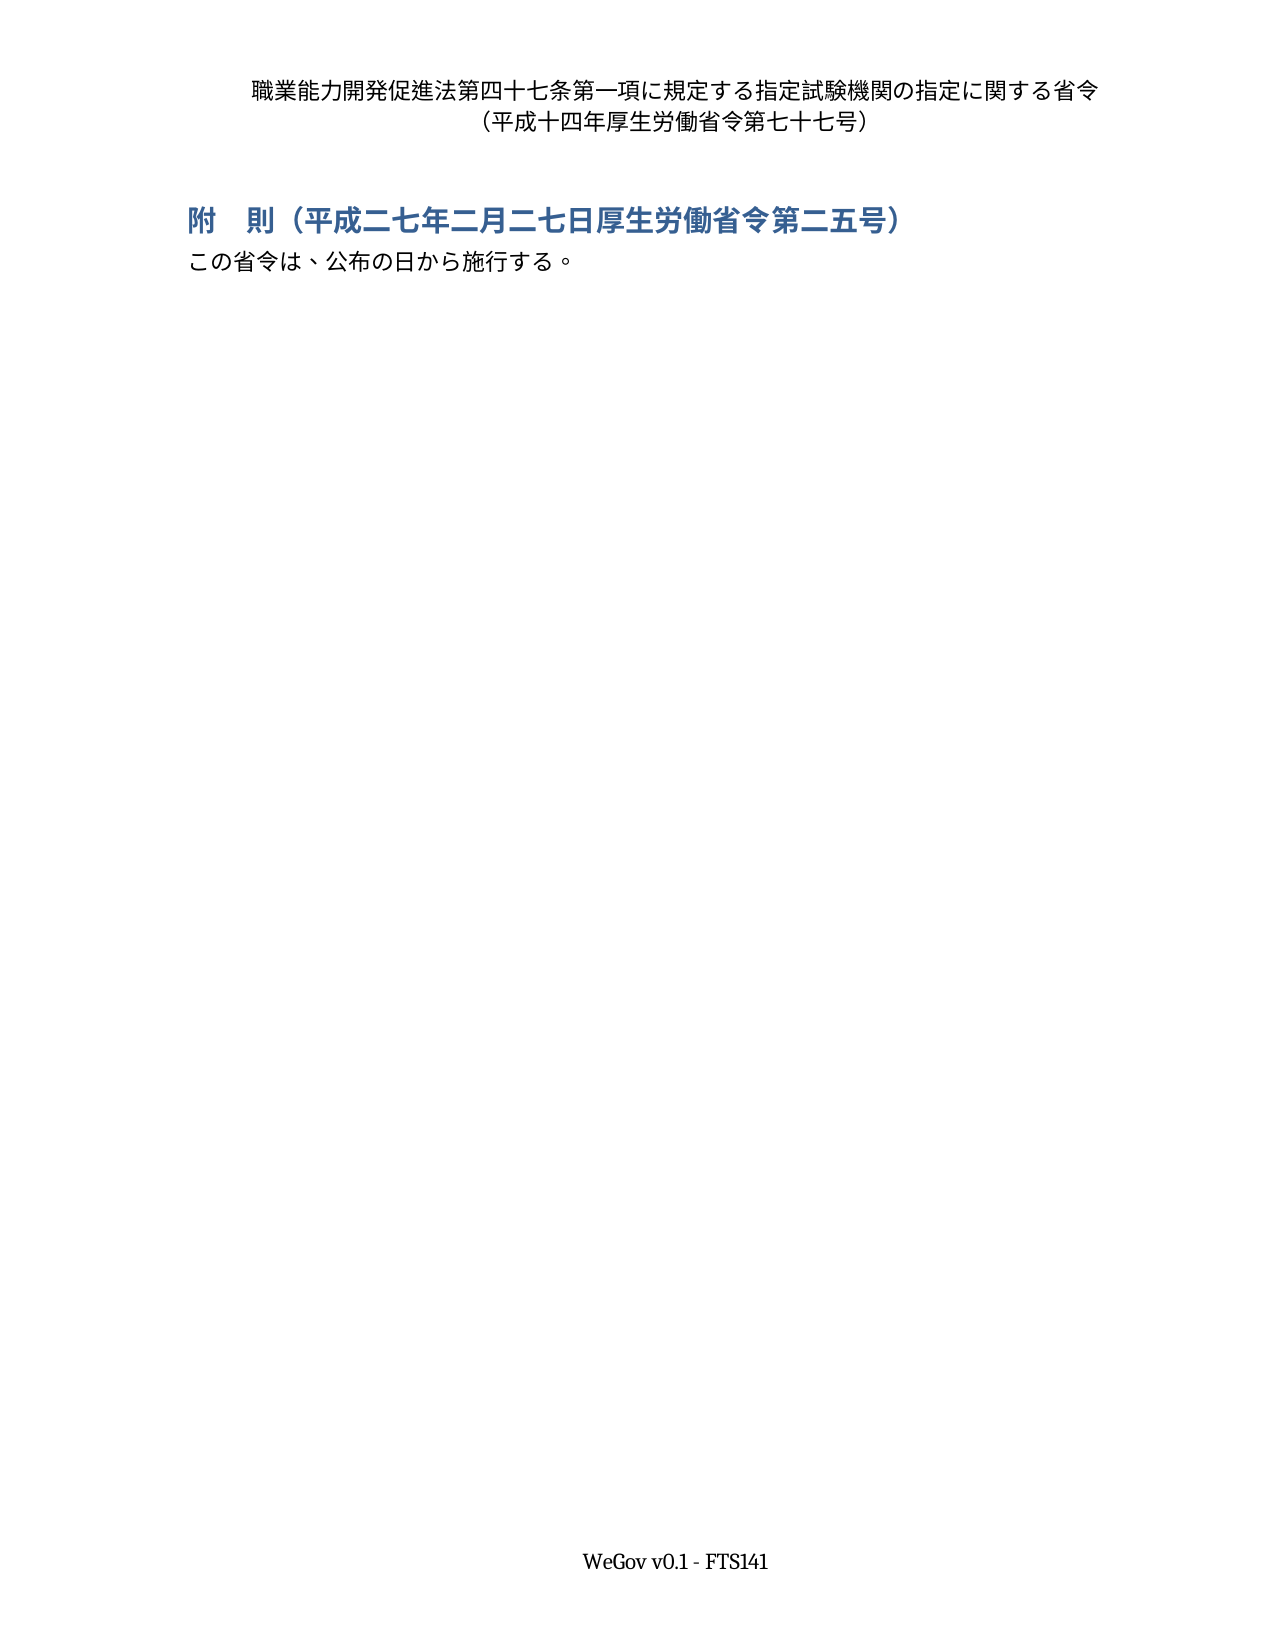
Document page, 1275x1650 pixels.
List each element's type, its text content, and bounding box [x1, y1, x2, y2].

text この省令は、公布の日から施行する。 [187, 246, 1087, 277]
subtitle 附 則（平成二七年二月二七日厚生労働省令第二五号） [187, 200, 1087, 240]
